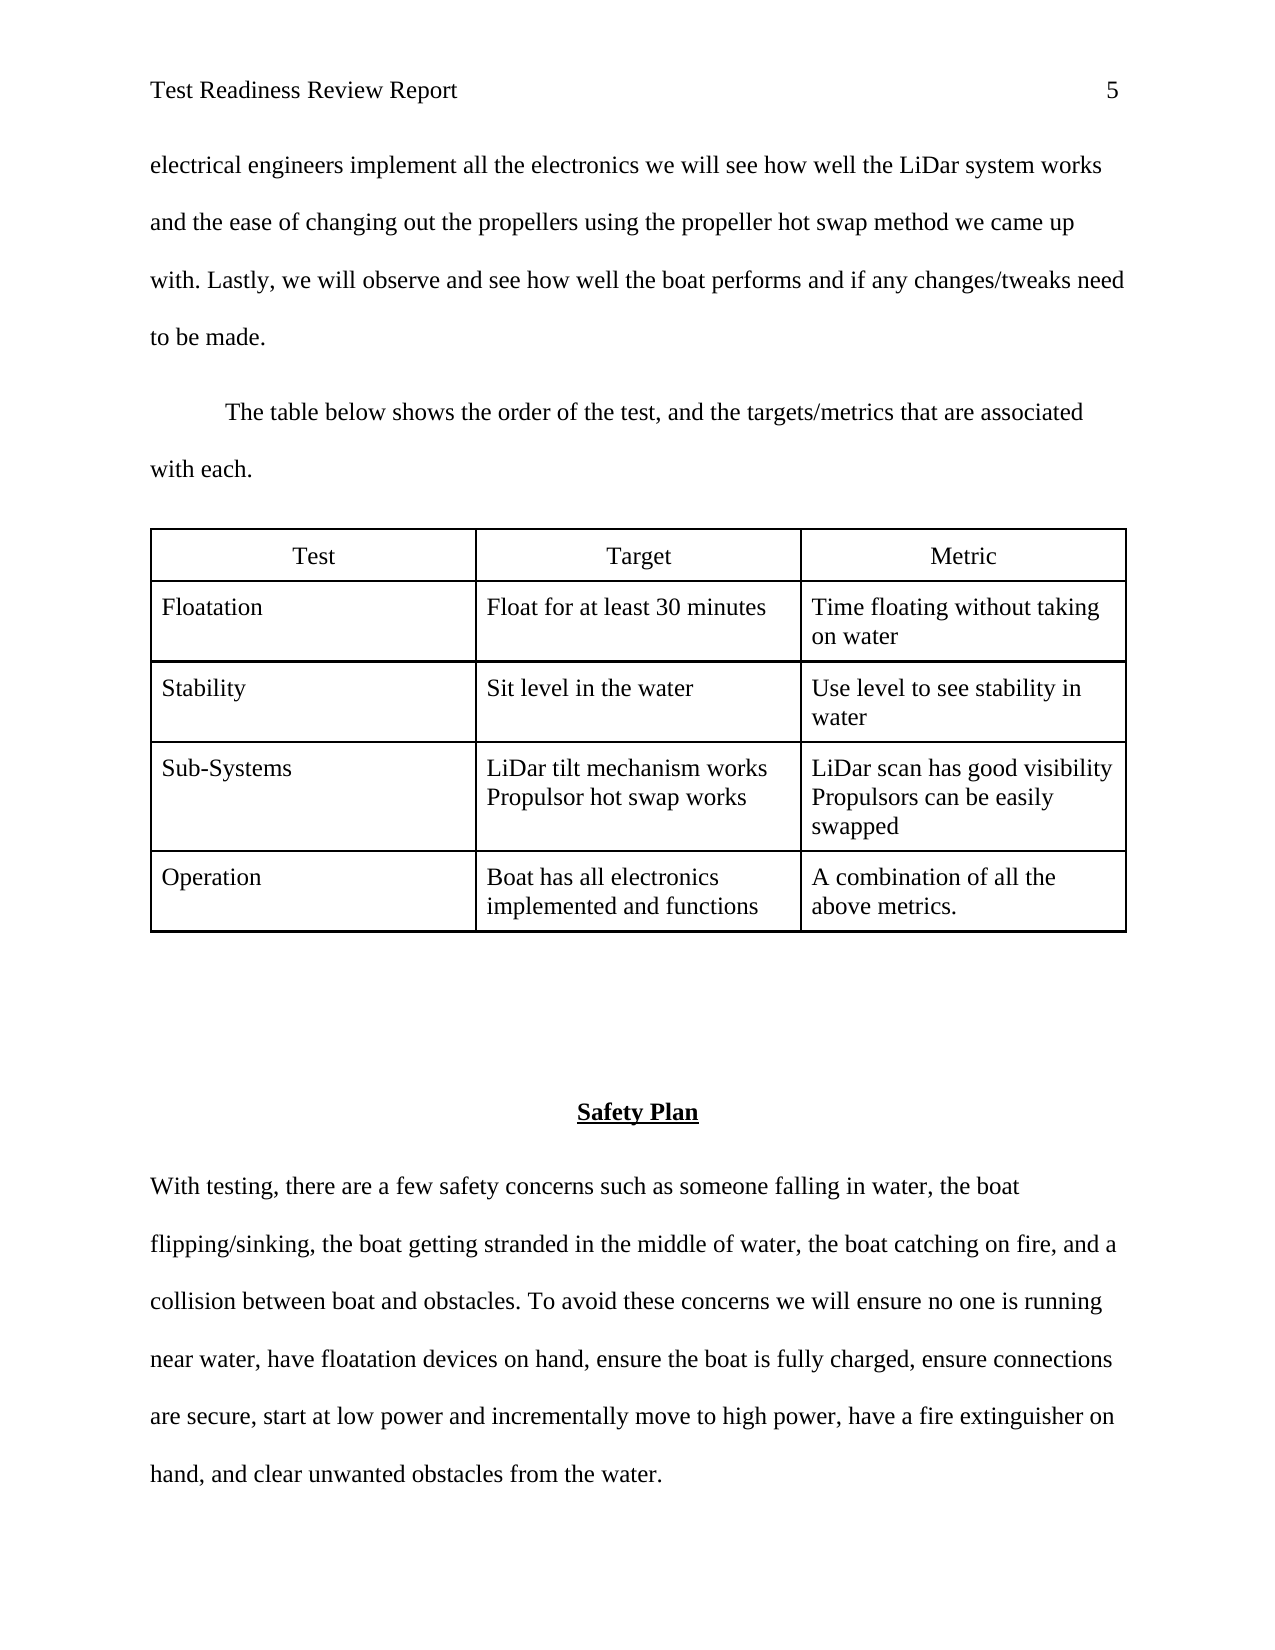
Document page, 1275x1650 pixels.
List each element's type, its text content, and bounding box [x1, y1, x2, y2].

text The table below shows the order of the test, and the targets/metrics that are associated with each. [150, 397, 1125, 483]
subtitle Safety Plan [150, 1097, 1125, 1126]
table_cell Stability [152, 663, 475, 741]
table_header Metric [802, 530, 1125, 580]
table_cell Sit level in the water [477, 663, 800, 741]
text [150, 150, 1125, 351]
table_header Test [152, 530, 475, 580]
table_cell Boat has all electronics implemented and functions [477, 852, 800, 930]
table_cell A combination of all the above metrics. [802, 852, 1125, 930]
table_cell Use level to see stability in water [802, 663, 1125, 741]
table_cell LiDar tilt mechanism works Propulsor hot swap works [477, 743, 800, 850]
table_cell Sub-Systems [152, 743, 475, 850]
table_cell Time floating without taking on water [802, 582, 1125, 660]
table_cell LiDar scan has good visibility Propulsors can be easily swapped [802, 743, 1125, 850]
table_cell Float for at least 30 minutes [477, 582, 800, 660]
text With testing, there are a few safety concerns such as someone falling in water, the boat flipping/sinking, the boat getting stranded in the middle of water, the boat catching on fire, and a collision between boat and obstacles. To avoid these concerns we will ensure no one is running near water, have floatation devices on hand, ensure the boat is fully charged, ensure connections are secure, start at low power and incrementally move to high power, have a fire extinguisher on hand, and clear unwanted obstacles from the water. [150, 1171, 1125, 1488]
table_header Target [477, 530, 800, 580]
table_cell Operation [152, 852, 475, 930]
table_cell Floatation [152, 582, 475, 660]
